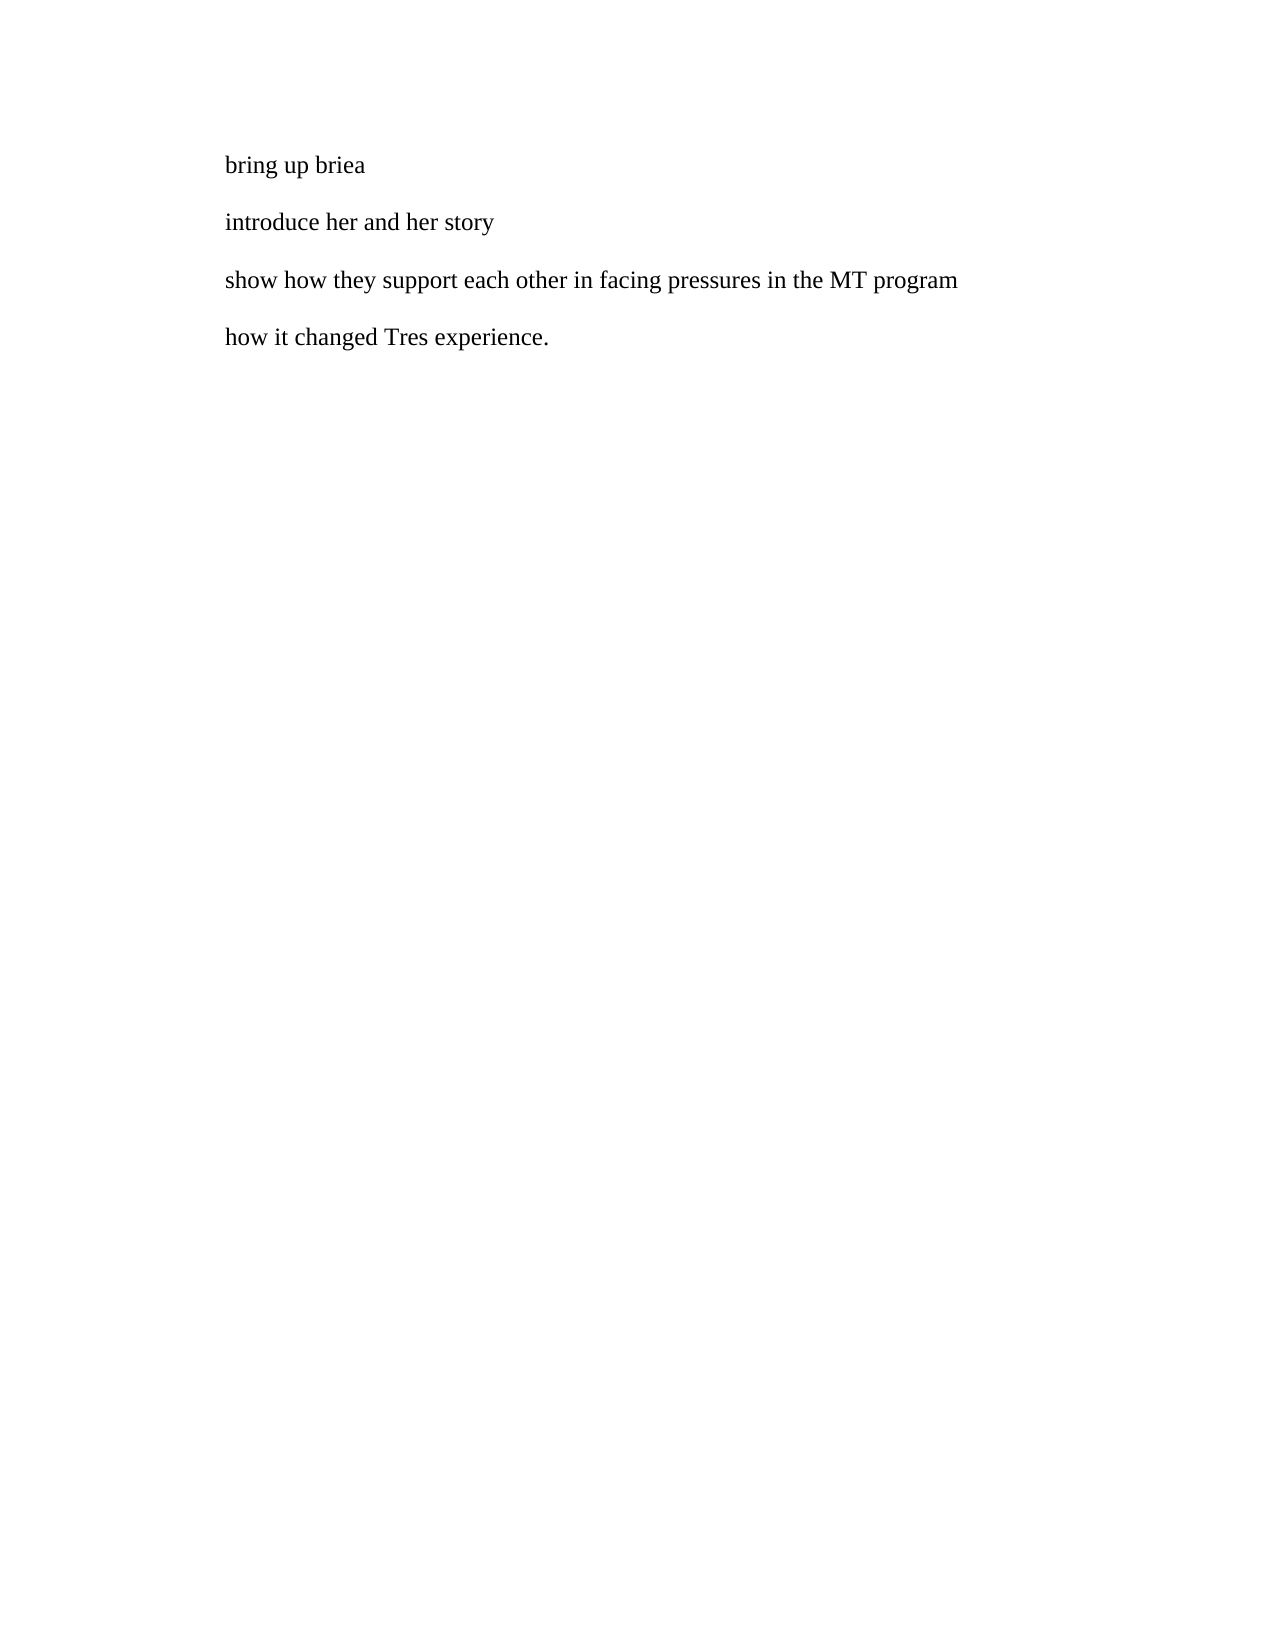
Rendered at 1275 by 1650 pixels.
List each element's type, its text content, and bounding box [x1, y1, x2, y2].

text show how they support each other in facing pressures in the MT program [150, 265, 1125, 294]
text introduce her and her story [150, 207, 1125, 236]
text how it changed Tres experience. [150, 322, 1125, 351]
text bring up briea [150, 150, 1125, 179]
